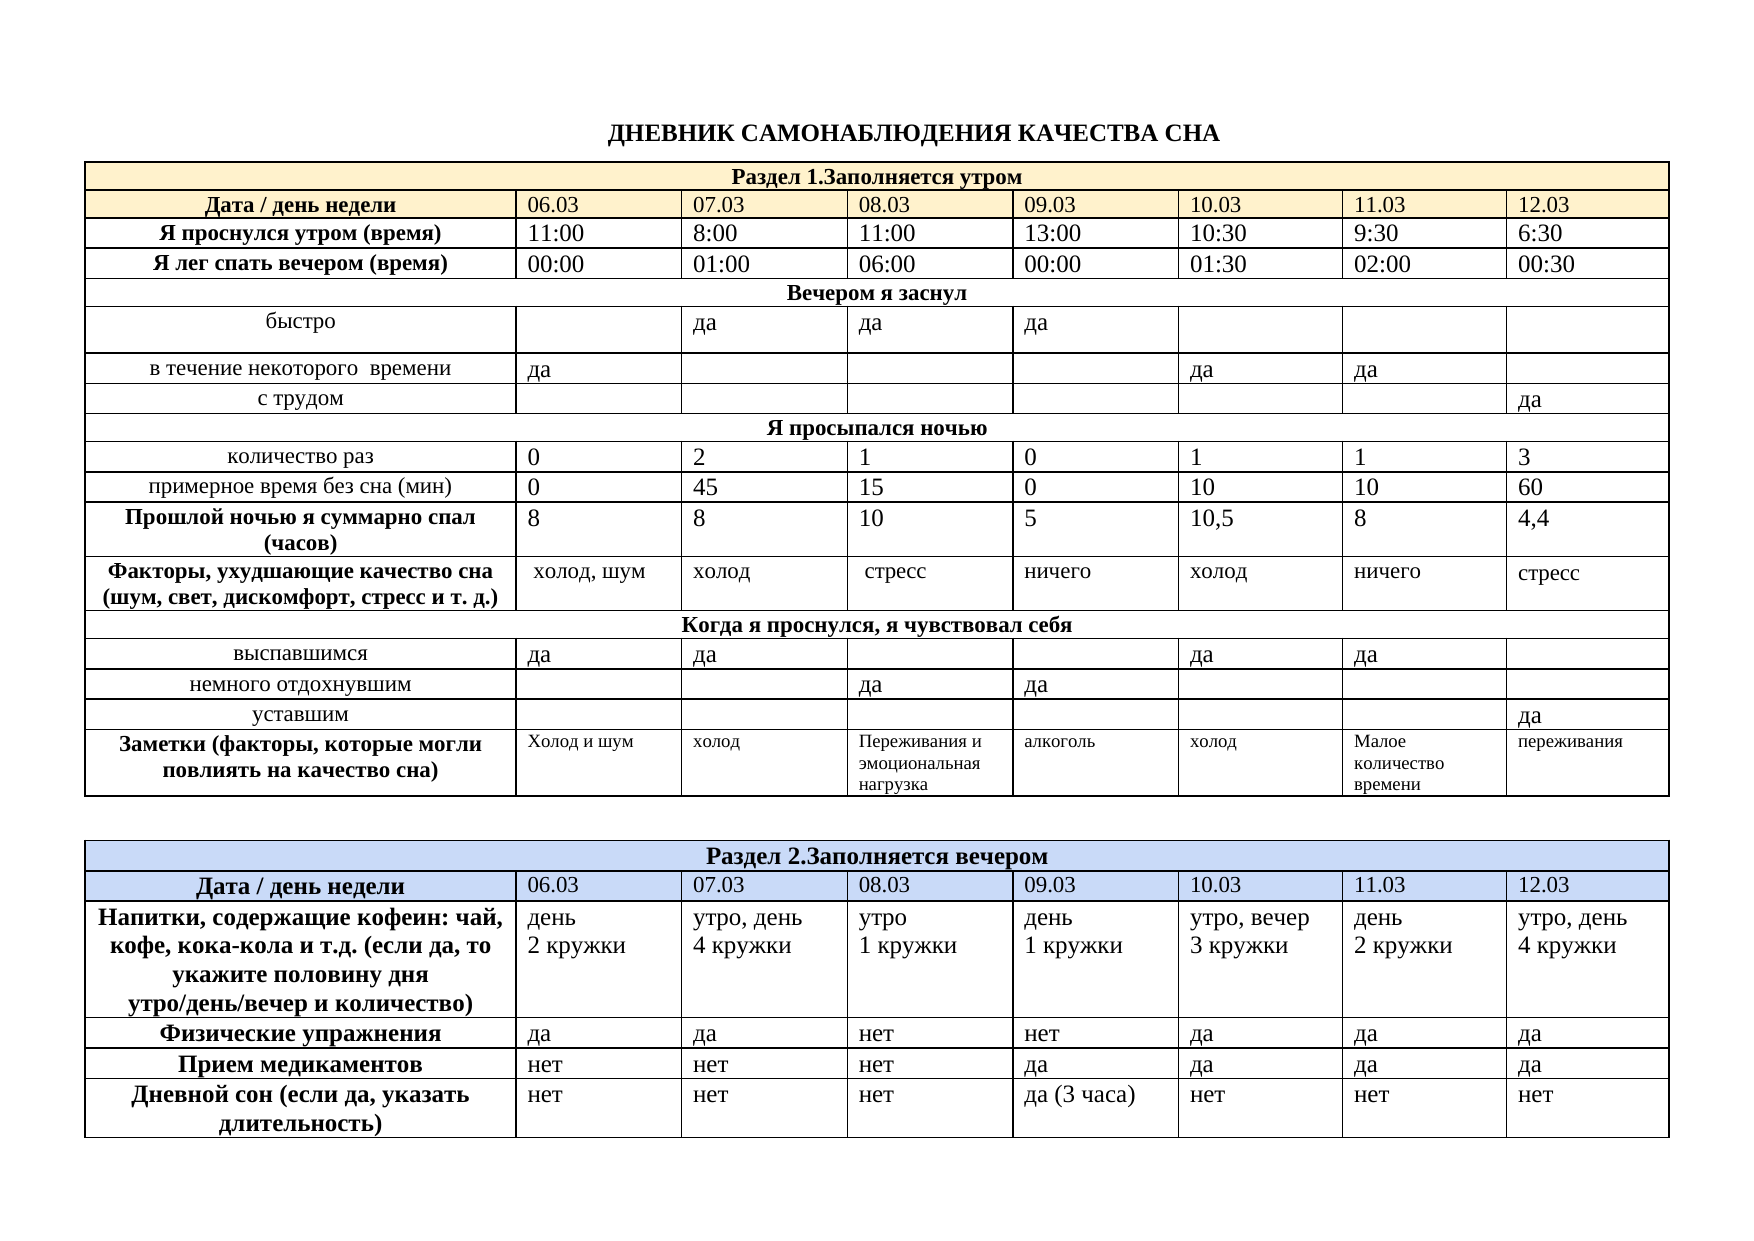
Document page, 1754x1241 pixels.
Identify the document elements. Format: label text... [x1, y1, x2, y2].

table_cell 06:00 [848, 249, 1012, 278]
table_cell 10 [1343, 473, 1506, 501]
table_cell нет [1179, 1079, 1342, 1136]
table_cell 11.03 [1343, 872, 1506, 900]
table_cell Я лег спать вечером (время) [86, 249, 515, 278]
table_header Раздел 1.Заполняется утром [86, 163, 1668, 189]
table_cell [848, 354, 1012, 382]
table_cell 11.03 [1343, 191, 1506, 217]
table_cell 12.03 [1507, 191, 1668, 217]
table_cell 15 [848, 473, 1012, 501]
table_cell да [1014, 1049, 1178, 1077]
table_cell 06.03 [517, 191, 681, 217]
table_cell день 2 кружки [1343, 902, 1506, 1017]
table_cell Физические упражнения [86, 1018, 515, 1047]
table_cell Факторы, ухудшающие качество сна (шум, свет, дискомфорт, стресс и т. д.) [86, 557, 515, 610]
table_cell количество раз [86, 442, 515, 471]
table_cell да [1179, 1049, 1342, 1077]
table_cell утро, вечер 3 кружки [1179, 902, 1342, 1017]
table_cell да [1507, 700, 1668, 729]
table_cell ничего [1014, 557, 1178, 610]
table_cell [1343, 307, 1506, 352]
table_cell Прошлой ночью я суммарно спал (часов) [86, 503, 515, 556]
table_cell 00:00 [517, 249, 681, 278]
table_cell 8 [682, 503, 847, 556]
table_cell 45 [682, 473, 847, 501]
table_cell [517, 670, 681, 698]
table_cell уставшим [86, 700, 515, 729]
table_cell 8:00 [682, 219, 847, 247]
table_cell 00:30 [1507, 249, 1668, 278]
table_cell да [517, 639, 681, 668]
table_cell Я проснулся утром (время) [86, 219, 515, 247]
table_cell [1014, 384, 1178, 413]
table_cell да [682, 639, 847, 668]
table_cell Заметки (факторы, которые могли повлиять на качество сна) [86, 730, 515, 795]
table_cell Дата / день недели [86, 872, 515, 900]
table_cell 1 [848, 442, 1012, 471]
table_cell 60 [1507, 473, 1668, 501]
table_cell 07.03 [682, 872, 847, 900]
table_cell 01:00 [682, 249, 847, 278]
table_cell [517, 700, 681, 729]
table_cell нет [848, 1049, 1012, 1077]
table_cell нет [848, 1018, 1012, 1047]
table_cell 08.03 [848, 191, 1012, 217]
table_cell холод [1179, 557, 1342, 610]
table_cell нет [848, 1079, 1012, 1136]
table_cell Малое количество времени [1343, 730, 1506, 795]
table_cell [682, 384, 847, 413]
table_cell да [682, 1018, 847, 1047]
table_cell 0 [1014, 473, 1178, 501]
table_cell да [517, 1018, 681, 1047]
table_cell утро 1 кружки [848, 902, 1012, 1017]
table_cell [1343, 384, 1506, 413]
table_cell быстро [86, 307, 515, 352]
text ДНЕВНИК САМОНАБЛЮДЕНИЯ КАЧЕСТВА СНА [118, 118, 1636, 147]
table_cell да [1507, 384, 1668, 413]
table_cell [682, 354, 847, 382]
table_cell холод, шум [517, 557, 681, 610]
table_cell холод [682, 557, 847, 610]
table_cell [1343, 700, 1506, 729]
table_cell [848, 639, 1012, 668]
table_cell 00:00 [1014, 249, 1178, 278]
table_cell 11:00 [517, 219, 681, 247]
table_cell холод [682, 730, 847, 795]
table_cell Когда я проснулся, я чувствовал себя [86, 611, 1668, 638]
table_cell 08.03 [848, 872, 1012, 900]
table_cell примерное время без сна (мин) [86, 473, 515, 501]
table_cell 10.03 [1179, 872, 1342, 900]
table_cell да [517, 354, 681, 382]
table_cell нет [517, 1079, 681, 1136]
table_cell 1 [1179, 442, 1342, 471]
table_cell [1014, 700, 1178, 729]
table_cell да [1179, 354, 1342, 382]
table_cell да [1343, 354, 1506, 382]
table_cell нет [517, 1049, 681, 1077]
table_cell стресс [1507, 557, 1668, 610]
table_cell стресс [848, 557, 1012, 610]
table_cell выспавшимся [86, 639, 515, 668]
table_cell [1014, 639, 1178, 668]
table_cell [1179, 307, 1342, 352]
table_cell да [1014, 670, 1178, 698]
table_cell 8 [517, 503, 681, 556]
table_cell [1507, 670, 1668, 698]
table_cell да [1179, 639, 1342, 668]
table_cell 06.03 [517, 872, 681, 900]
table_cell [682, 700, 847, 729]
table_cell 01:30 [1179, 249, 1342, 278]
table_cell да [1507, 1018, 1668, 1047]
table_cell 10 [848, 503, 1012, 556]
table_cell [517, 307, 681, 352]
table_cell переживания [1507, 730, 1668, 795]
table_cell Напитки, содержащие кофеин: чай, кофе, кока-кола и т.д. (если да, то укажите половину дня утро/день/вечер и количество) [86, 902, 515, 1017]
table_cell нет [682, 1079, 847, 1136]
table_cell да [1343, 1049, 1506, 1077]
table_cell 6:30 [1507, 219, 1668, 247]
table_cell 09.03 [1014, 191, 1178, 217]
table_cell да (3 часа) [1014, 1079, 1178, 1136]
table_cell нет [1014, 1018, 1178, 1047]
table_cell 0 [517, 473, 681, 501]
table_cell 10.03 [1179, 191, 1342, 217]
table_cell [682, 670, 847, 698]
table_cell Прием медикаментов [86, 1049, 515, 1077]
table_cell Дневной сон (если да, указать длительность) [86, 1079, 515, 1136]
table_cell в течение некоторого времени [86, 354, 515, 382]
table_cell нет [682, 1049, 847, 1077]
table_cell да [1343, 1018, 1506, 1047]
table_cell Дата / день недели [86, 191, 515, 217]
table_cell 12.03 [1507, 872, 1668, 900]
table_cell да [848, 670, 1012, 698]
table_cell 10:30 [1179, 219, 1342, 247]
table_cell 10 [1179, 473, 1342, 501]
table_cell 2 [682, 442, 847, 471]
table_cell с трудом [86, 384, 515, 413]
table_cell Переживания и эмоциональная нагрузка [848, 730, 1012, 795]
table_cell [1014, 354, 1178, 382]
table_header Раздел 2.Заполняется вечером [86, 841, 1668, 870]
table_cell [1343, 670, 1506, 698]
table_cell немного отдохнувшим [86, 670, 515, 698]
table_cell 4,4 [1507, 503, 1668, 556]
table_cell [1179, 670, 1342, 698]
table_cell утро, день 4 кружки [1507, 902, 1668, 1017]
table_cell да [1014, 307, 1178, 352]
table_cell утро, день 4 кружки [682, 902, 847, 1017]
table_cell 11:00 [848, 219, 1012, 247]
table_cell 9:30 [1343, 219, 1506, 247]
table_cell [1179, 384, 1342, 413]
table_cell 07.03 [682, 191, 847, 217]
table_cell день 2 кружки [517, 902, 681, 1017]
table_cell да [682, 307, 847, 352]
table_cell 0 [517, 442, 681, 471]
table_cell да [1343, 639, 1506, 668]
table_cell да [1179, 1018, 1342, 1047]
table_cell 09.03 [1014, 872, 1178, 900]
table_cell да [848, 307, 1012, 352]
table_cell 0 [1014, 442, 1178, 471]
table_cell холод [1179, 730, 1342, 795]
table_cell 1 [1343, 442, 1506, 471]
table_cell [1507, 639, 1668, 668]
table_cell [848, 384, 1012, 413]
table_cell [848, 700, 1012, 729]
table_cell [1179, 700, 1342, 729]
table_cell алкоголь [1014, 730, 1178, 795]
table_cell да [1507, 1049, 1668, 1077]
table_cell Холод и шум [517, 730, 681, 795]
table_cell 3 [1507, 442, 1668, 471]
table_cell [517, 384, 681, 413]
table_cell [1507, 354, 1668, 382]
table_cell [1507, 307, 1668, 352]
table_cell нет [1343, 1079, 1506, 1136]
table_cell нет [1507, 1079, 1668, 1136]
table_cell 10,5 [1179, 503, 1342, 556]
table_cell день 1 кружки [1014, 902, 1178, 1017]
table_cell Я просыпался ночью [86, 414, 1668, 441]
table_cell 8 [1343, 503, 1506, 556]
table_cell 13:00 [1014, 219, 1178, 247]
table_cell 5 [1014, 503, 1178, 556]
table_cell ничего [1343, 557, 1506, 610]
table_cell Вечером я заснул [86, 279, 1668, 306]
table_cell 02:00 [1343, 249, 1506, 278]
